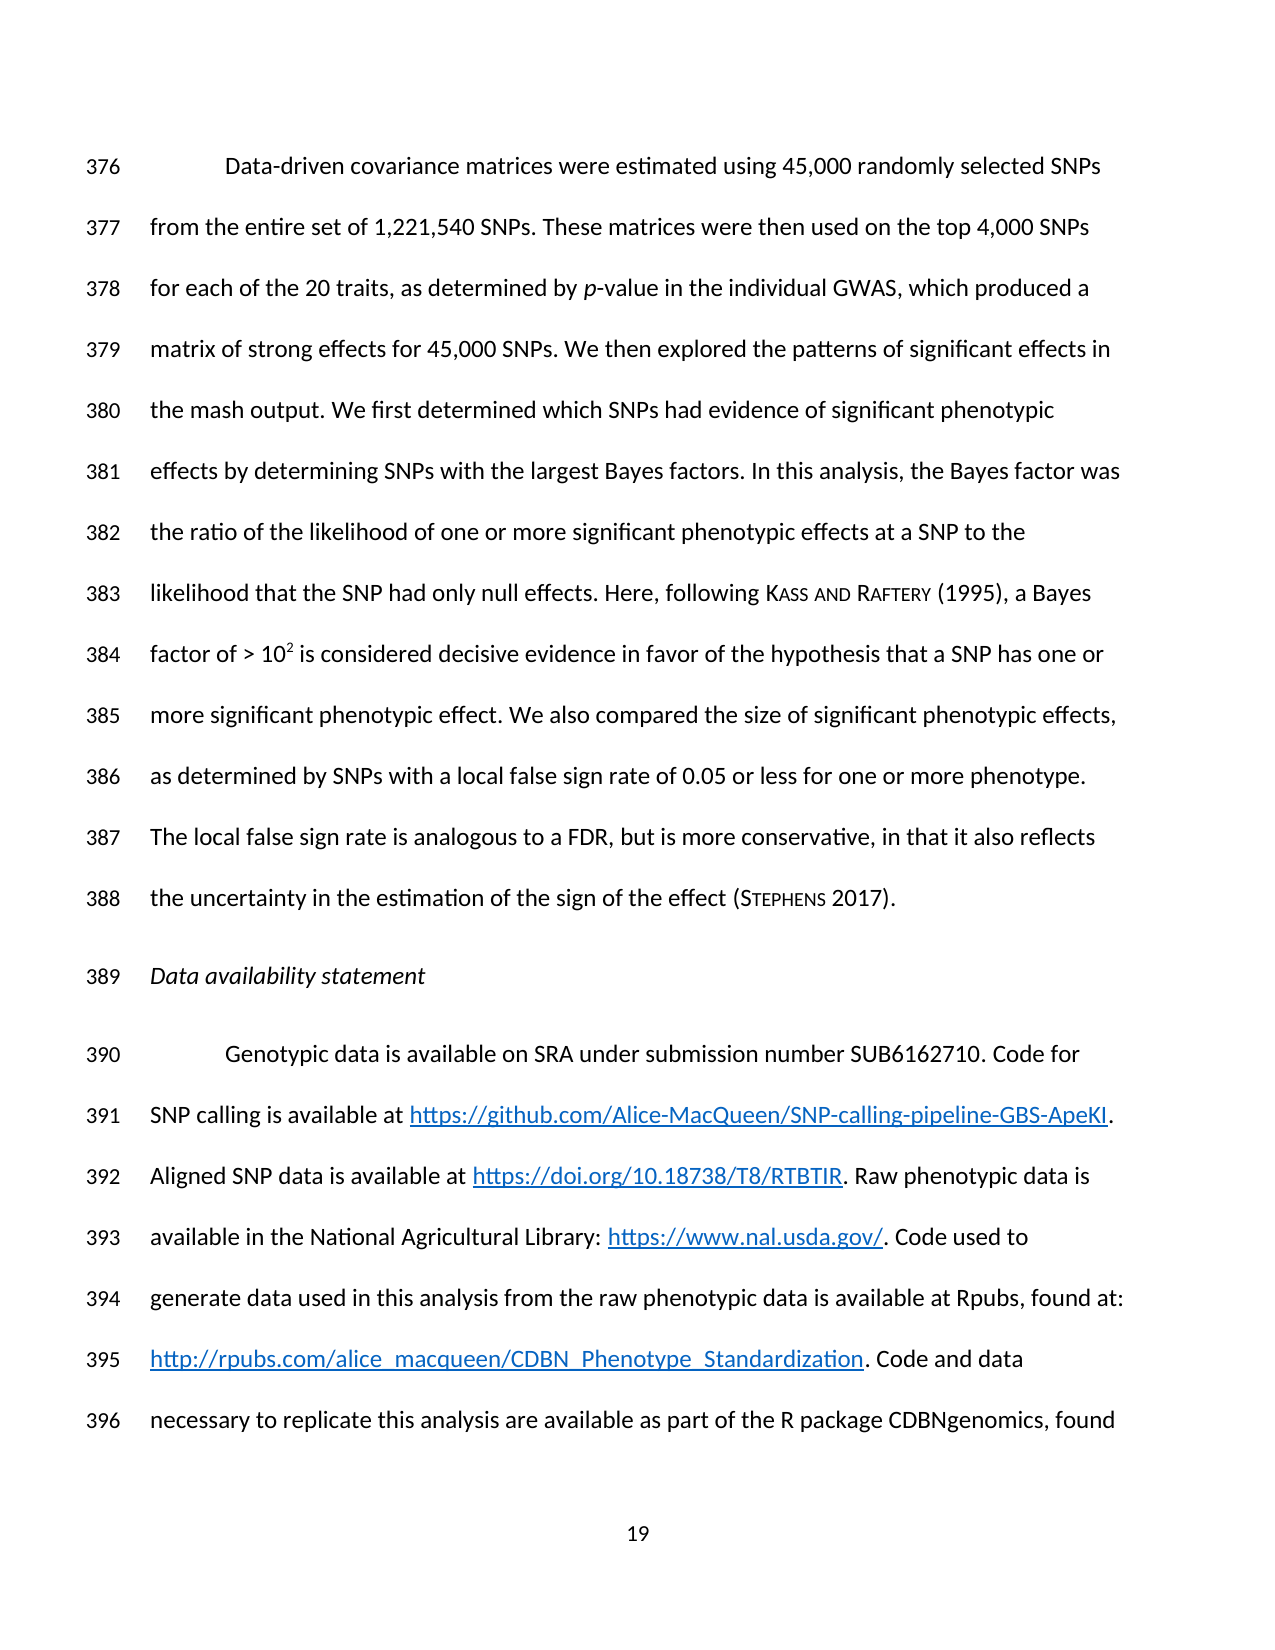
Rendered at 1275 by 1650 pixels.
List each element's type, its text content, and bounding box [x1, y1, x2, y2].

text Genotypic data is available on SRA under submission number SUB6162710. Code for SNP calling is available at https://github.com/Alice-MacQueen/SNP-calling-pipeline-GBS-ApeKI. [150, 1038, 1125, 1129]
text Data availability statement [150, 960, 1125, 991]
